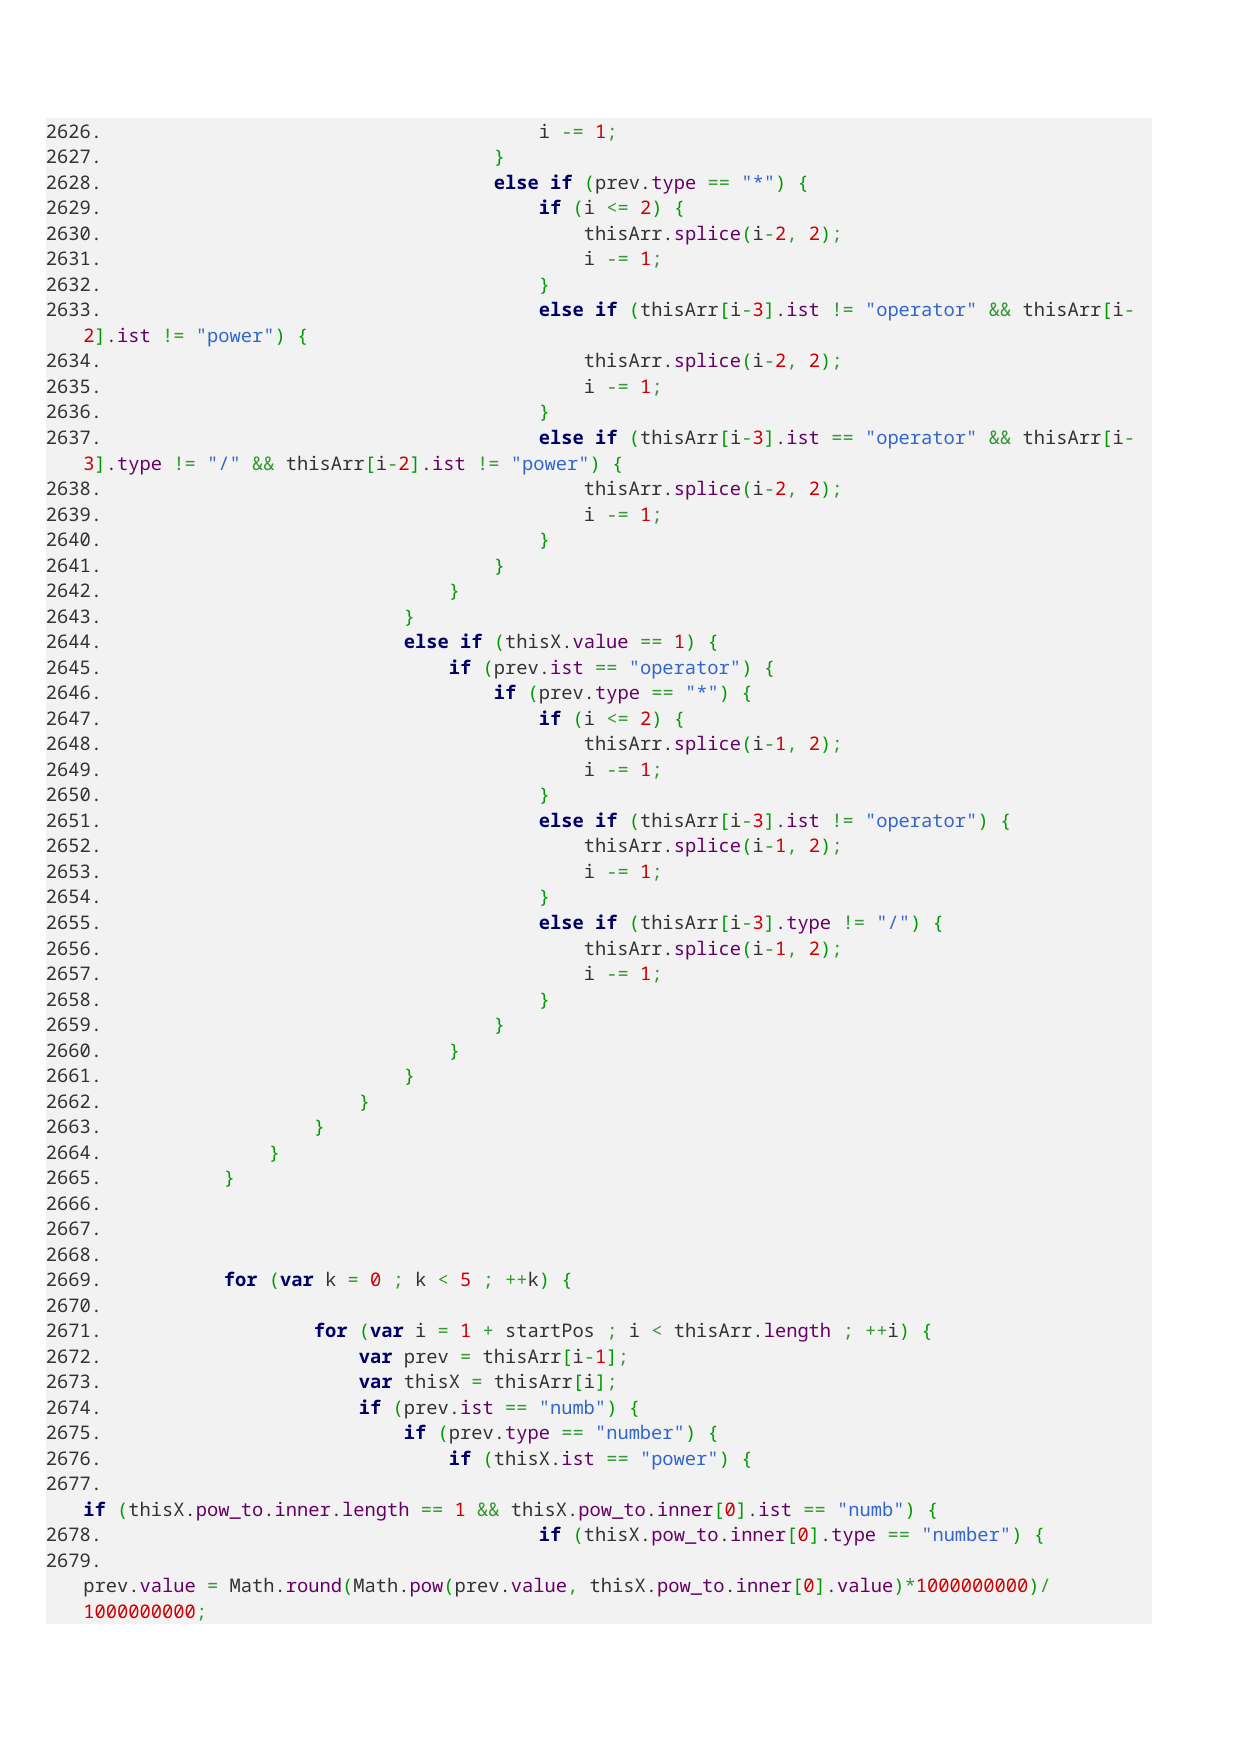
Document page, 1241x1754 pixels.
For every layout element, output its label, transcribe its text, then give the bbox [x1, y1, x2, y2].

list } [46, 1011, 1152, 1037]
list } [46, 884, 1152, 909]
list i -= 1; [46, 246, 1152, 271]
list else if (thisX.value == 1) { [46, 628, 1152, 654]
list else if (prev.type == "*") { [46, 169, 1152, 195]
list if (thisX.ist == "power") { [46, 1445, 1152, 1471]
list for (var i = 1 + startPos ; i < thisArr.length ; ++i) { [46, 1318, 1152, 1343]
list else if (thisArr[i-3].ist != "operator") { [46, 807, 1152, 833]
list else if (thisArr[i-3].type != "/") { [46, 909, 1152, 935]
list var prev = thisArr[i-1]; [46, 1343, 1152, 1369]
list prev.value = Math.round(Math.pow(prev.value, thisX.pow_to.inner[0].value)*1000000000)/1000000000; [46, 1547, 1152, 1624]
list if (i <= 2) { [46, 195, 1152, 220]
list } [46, 1164, 1152, 1190]
list } [46, 986, 1152, 1011]
list thisArr.splice(i-1, 2); [46, 833, 1152, 858]
list if (thisX.pow_to.inner.length == 1 && thisX.pow_to.inner[0].ist == "numb") { [46, 1471, 1152, 1522]
list if (prev.type == "*") { [46, 679, 1152, 705]
list i -= 1; [46, 858, 1152, 884]
list if (prev.type == "number") { [46, 1420, 1152, 1445]
list thisArr.splice(i-2, 2); [46, 348, 1152, 373]
list thisArr.splice(i-2, 2); [46, 220, 1152, 246]
list i -= 1; [46, 756, 1152, 782]
list } [46, 1139, 1152, 1164]
list if (prev.ist == "numb") { [46, 1394, 1152, 1420]
list } [46, 577, 1152, 603]
list for (var k = 0 ; k < 5 ; ++k) { [46, 1267, 1152, 1292]
list } [46, 526, 1152, 552]
list if (i <= 2) { [46, 705, 1152, 731]
list if (prev.ist == "operator") { [46, 654, 1152, 679]
list } [46, 271, 1152, 297]
list i -= 1; [46, 118, 1152, 144]
list i -= 1; [46, 960, 1152, 986]
list } [46, 552, 1152, 577]
list else if (thisArr[i-3].ist != "operator" && thisArr[i-2].ist != "power") { [46, 297, 1152, 348]
list thisArr.splice(i-1, 2); [46, 731, 1152, 756]
list i -= 1; [46, 373, 1152, 399]
list thisArr.splice(i-1, 2); [46, 935, 1152, 960]
list } [46, 1062, 1152, 1088]
list } [46, 1088, 1152, 1113]
list } [46, 603, 1152, 628]
list } [46, 782, 1152, 807]
list if (thisX.pow_to.inner[0].type == "number") { [46, 1522, 1152, 1547]
list else if (thisArr[i-3].ist == "operator" && thisArr[i-3].type != "/" && thisArr[i-2].ist != "power") { [46, 424, 1152, 475]
list } [46, 399, 1152, 424]
list } [46, 1037, 1152, 1062]
list } [46, 144, 1152, 169]
list thisArr.splice(i-2, 2); [46, 475, 1152, 501]
list var thisX = thisArr[i]; [46, 1369, 1152, 1394]
list i -= 1; [46, 501, 1152, 526]
list } [46, 1113, 1152, 1139]
